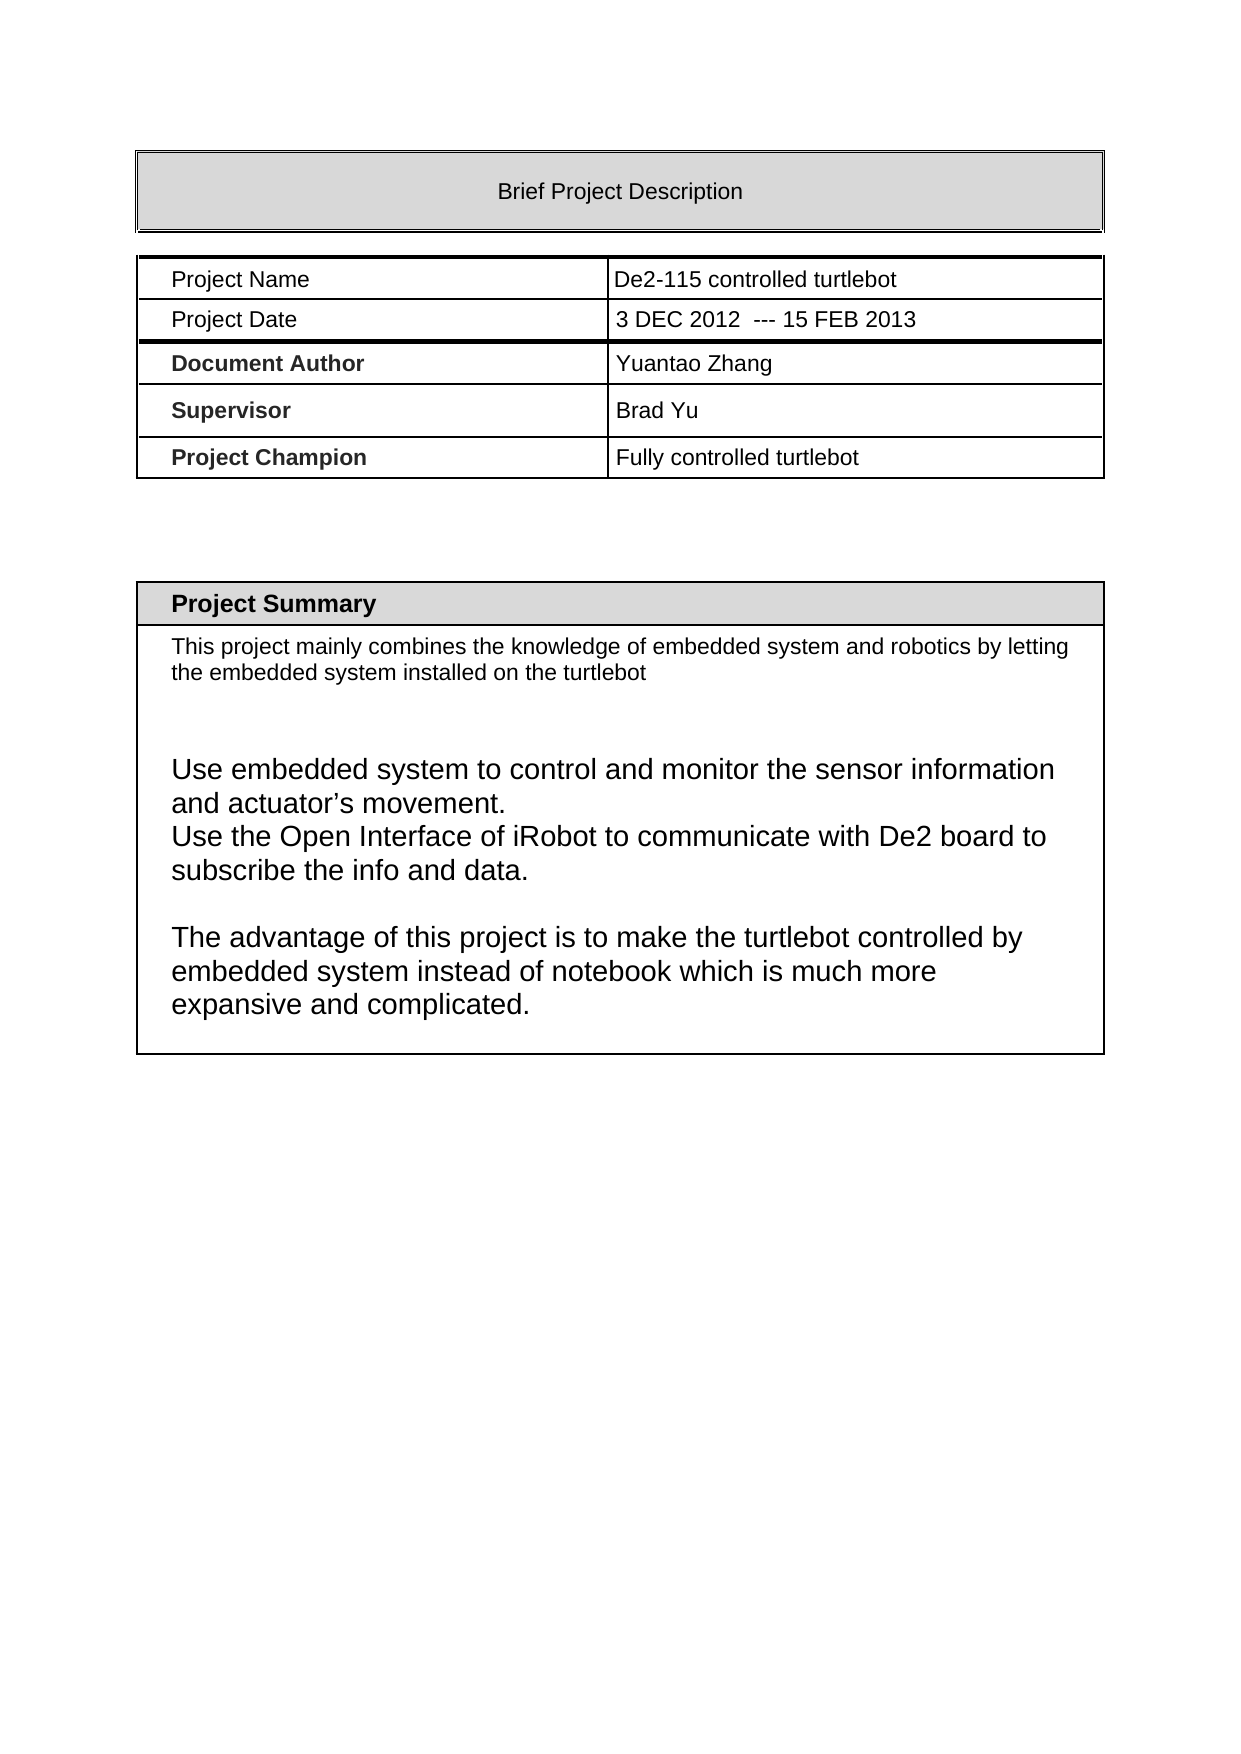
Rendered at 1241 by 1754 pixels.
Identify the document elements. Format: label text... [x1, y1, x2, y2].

table_cell Document Author [138, 340, 607, 383]
table_cell 3 DEC 2012 --- 15 FEB 2013 [609, 298, 1103, 339]
table_cell Supervisor [138, 384, 607, 436]
table_header Project Summary [138, 583, 1103, 624]
table_cell Project Champion [138, 437, 607, 477]
table_cell [608, 229, 1104, 254]
table_cell [137, 229, 608, 254]
